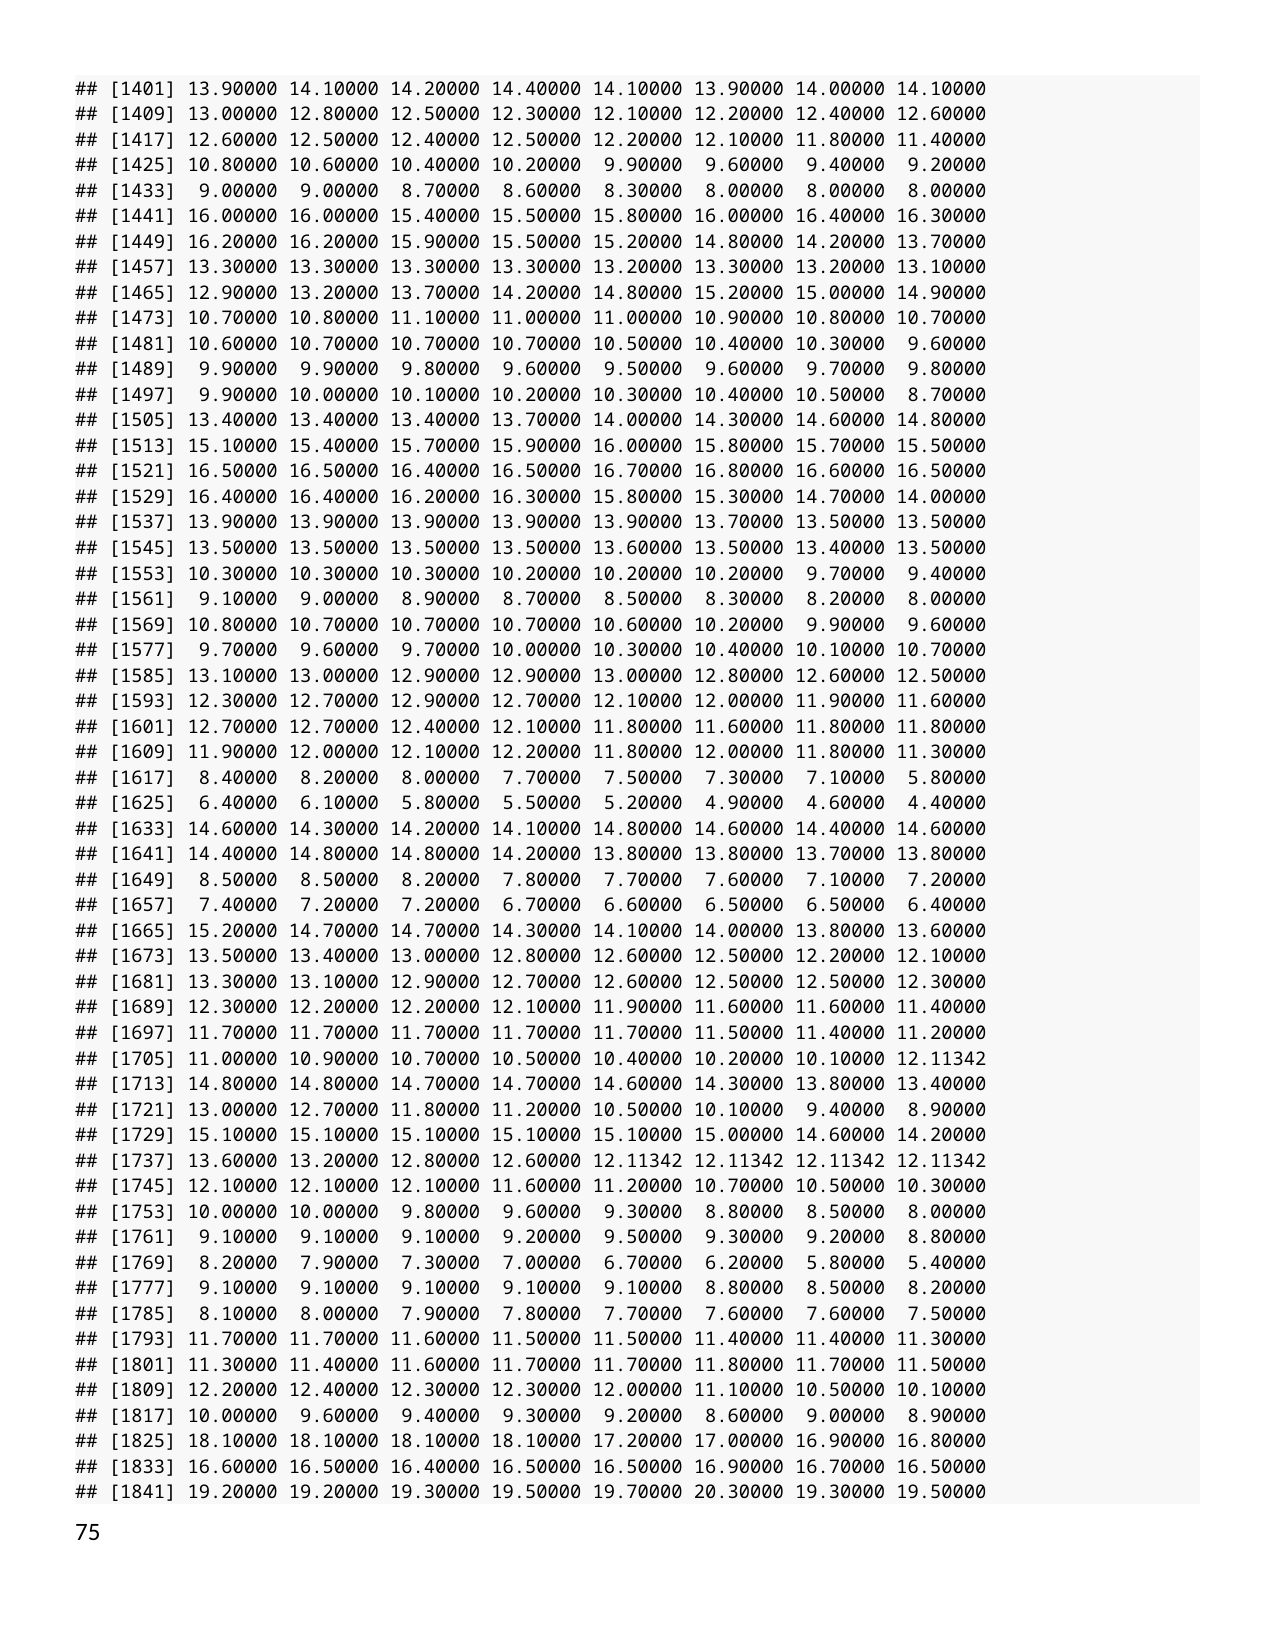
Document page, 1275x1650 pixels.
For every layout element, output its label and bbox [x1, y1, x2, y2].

text [75, 75, 1200, 1504]
